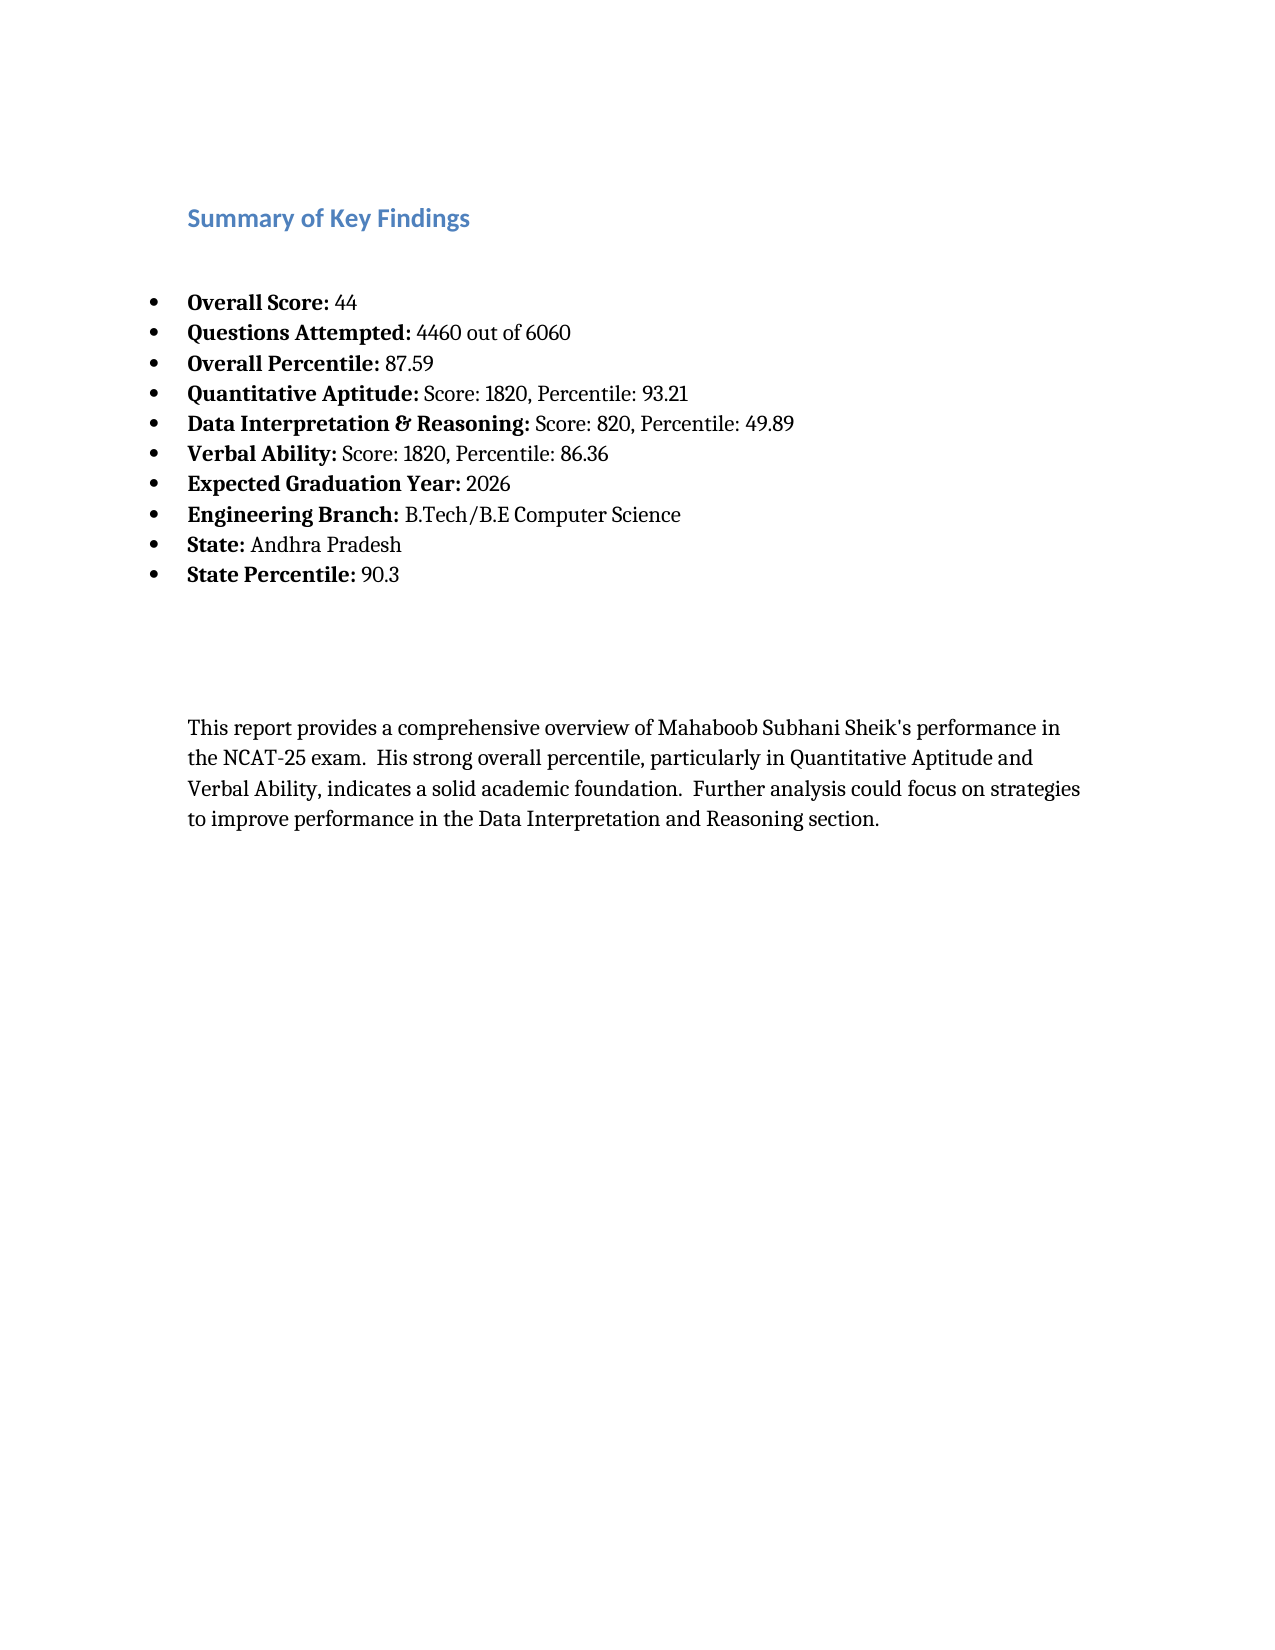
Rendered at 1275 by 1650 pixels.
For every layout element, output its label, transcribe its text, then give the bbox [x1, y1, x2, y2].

list State Percentile: 90.3 [150, 562, 1087, 588]
list Expected Graduation Year: 2026 [150, 471, 1087, 498]
text This report provides a comprehensive overview of Mahaboob Subhani Sheik's performance in the NCAT-25 exam. His strong overall percentile, particularly in Quantitative Aptitude and Verbal Ability, indicates a solid academic foundation. Further analysis could focus on strategies to improve performance in the Data Interpretation and Reasoning section. [187, 715, 1087, 832]
list Verbal Ability: Score: 1820, Percentile: 86.36 [150, 441, 1087, 467]
list State: Andhra Pradesh [150, 532, 1087, 558]
list Overall Percentile: 87.59 [150, 350, 1087, 377]
list Quantitative Aptitude: Score: 1820, Percentile: 93.21 [150, 381, 1087, 407]
list Questions Attempted: 4460 out of 6060 [150, 320, 1087, 347]
list Engineering Branch: B.Tech/B.E Computer Science [150, 501, 1087, 528]
list Data Interpretation & Reasoning: Score: 820, Percentile: 49.89 [150, 411, 1087, 437]
list Overall Score: 44 [150, 290, 1087, 316]
subtitle Summary of Key Findings [187, 201, 1087, 234]
